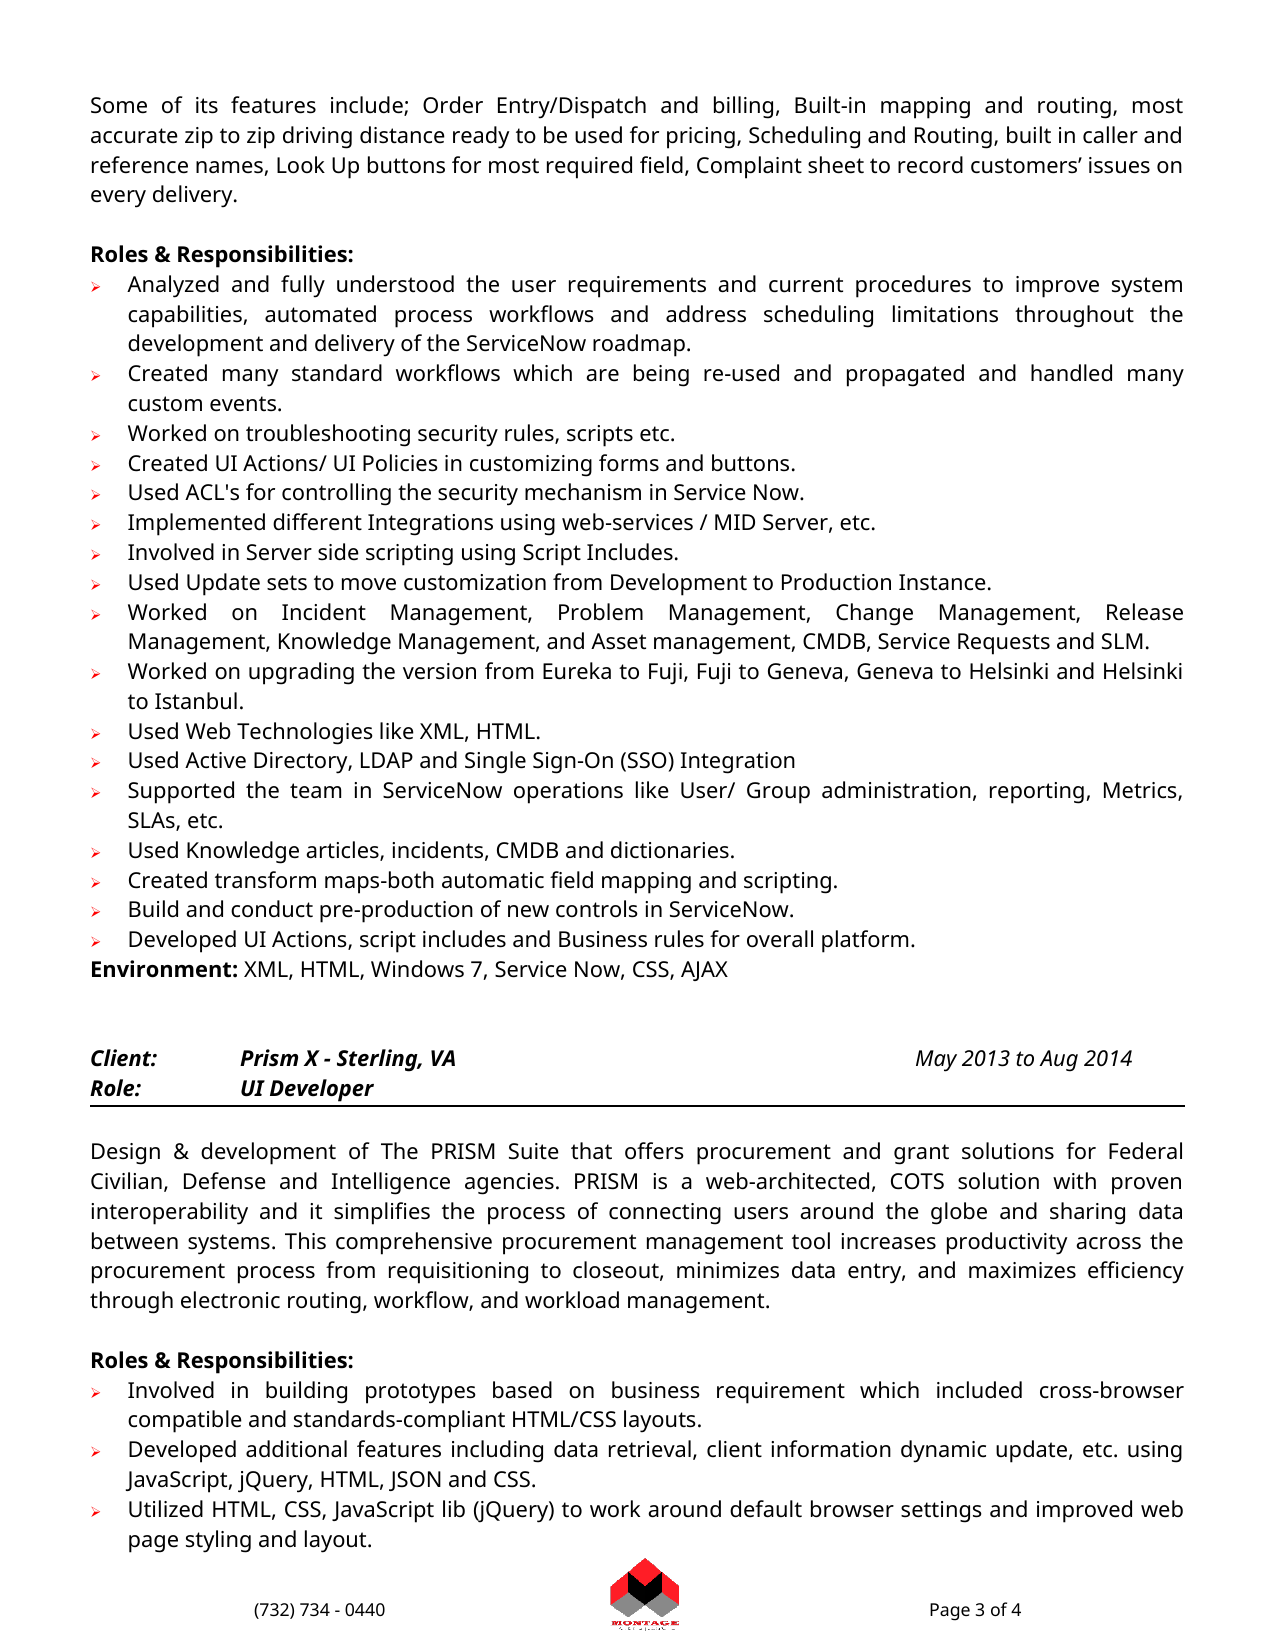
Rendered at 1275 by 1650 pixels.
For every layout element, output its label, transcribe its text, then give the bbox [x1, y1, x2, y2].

list Worked on Incident Management, Problem Management, Change Management, Release Management, Knowledge Management, and Asset management, CMDB, Service Requests and SLM. [90, 596, 1185, 656]
list Worked on upgrading the version from Eureka to Fuji, Fuji to Geneva, Geneva to Helsinki and Helsinki to Istanbul. [90, 656, 1185, 716]
list Involved in building prototypes based on business requirement which included cross-browser compatible and standards-compliant HTML/CSS layouts. [90, 1375, 1185, 1434]
list Used Active Directory, LDAP and Single Sign-On (SSO) Integration [90, 745, 1185, 775]
list Build and conduct pre-production of new controls in ServiceNow. [90, 894, 1185, 924]
list Developed UI Actions, script includes and Business rules for overall platform. [90, 924, 1185, 954]
list Created many standard workflows which are being re-used and propagated and handled many custom events. [90, 358, 1185, 418]
list Implemented different Integrations using web-services / MID Server, etc. [90, 507, 1185, 537]
list Created UI Actions/ UI Policies in customizing forms and buttons. [90, 447, 1185, 477]
text Environment: XML, HTML, Windows 7, Service Now, CSS, AJAX [90, 954, 1185, 984]
list Analyzed and fully understood the user requirements and current procedures to improve system capabilities, automated process workflows and address scheduling limitations throughout the development and delivery of the ServiceNow roadmap. [90, 269, 1185, 358]
list Used Update sets to move customization from Development to Production Instance. [90, 567, 1185, 596]
text Some of its features include; Order Entry/Dispatch and billing, Built-in mapping and routing, most accurate zip to zip driving distance ready to be used for pricing, Scheduling and Routing, built in caller and reference names, Look Up buttons for most required field, Complaint sheet to record customers’ issues on every delivery. [90, 90, 1185, 209]
text Roles & Responsibilities: [90, 1345, 1185, 1375]
list Used Knowledge articles, incidents, CMDB and dictionaries. [90, 835, 1185, 864]
list Used ACL's for controlling the security mechanism in Service Now. [90, 477, 1185, 507]
text Design & development of The PRISM Suite that offers procurement and grant solutions for Federal Civilian, Defense and Intelligence agencies. PRISM is a web-architected, COTS solution with proven interoperability and it simplifies the process of connecting users around the globe and sharing data between systems. This comprehensive procurement management tool increases productivity across the procurement process from requisitioning to closeout, minimizes data entry, and maximizes efficiency through electronic routing, workflow, and workload management. [90, 1136, 1185, 1315]
text Role: UI Developer [90, 1073, 1185, 1105]
picture [606, 1554, 685, 1634]
list Utilized HTML, CSS, JavaScript lib (jQuery) to work around default browser settings and improved web page styling and layout. [90, 1494, 1185, 1553]
list Created transform maps-both automatic field mapping and scripting. [90, 864, 1185, 894]
list Developed additional features including data retrieval, client information dynamic update, etc. using JavaScript, jQuery, HTML, JSON and CSS. [90, 1434, 1185, 1494]
list Worked on troubleshooting security rules, scripts etc. [90, 418, 1185, 447]
text Client: Prism X - Sterling, VA May 2013 to Aug 2014 [90, 1043, 1185, 1073]
text Roles & Responsibilities: [90, 239, 1185, 269]
list Supported the team in ServiceNow operations like User/ Group administration, reporting, Metrics, SLAs, etc. [90, 775, 1185, 835]
list Involved in Server side scripting using Script Includes. [90, 537, 1185, 567]
list Used Web Technologies like XML, HTML. [90, 716, 1185, 745]
